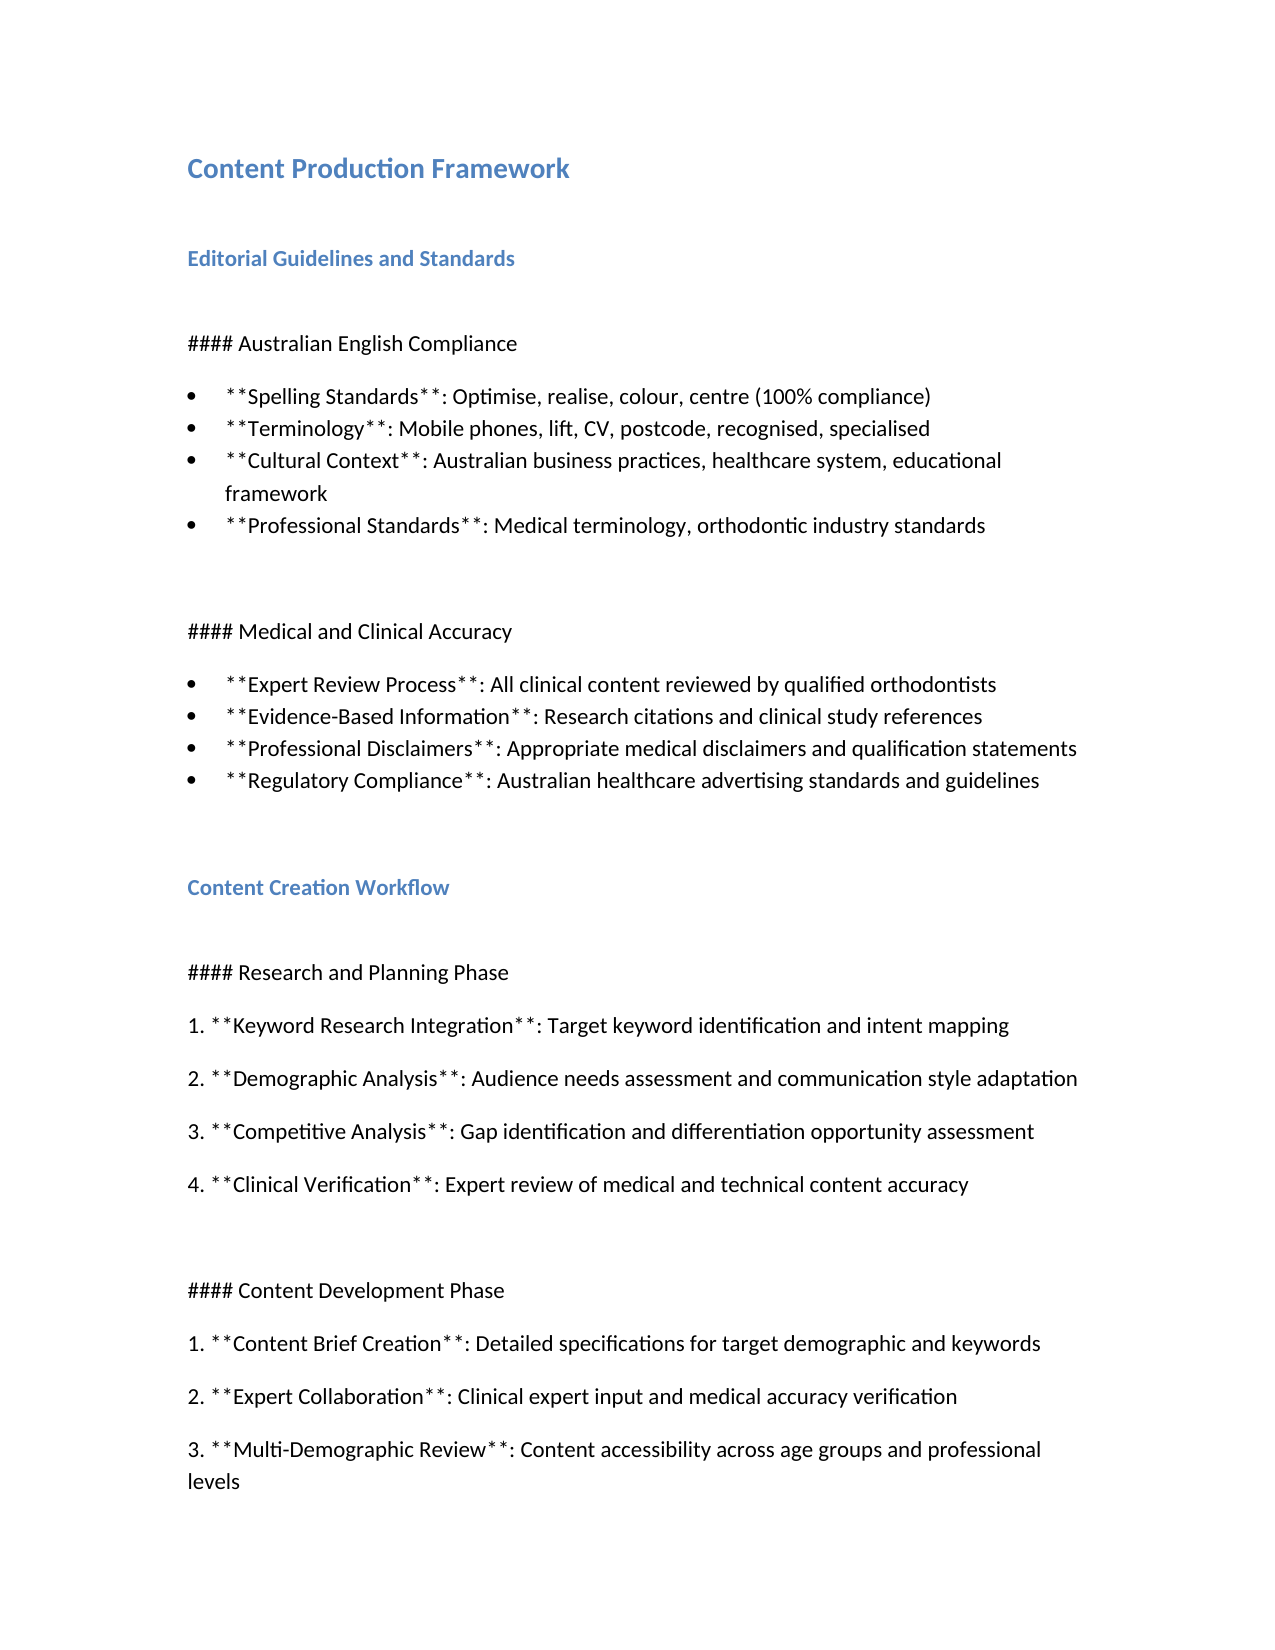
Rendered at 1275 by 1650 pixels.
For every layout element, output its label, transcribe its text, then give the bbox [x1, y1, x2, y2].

list **Terminology**: Mobile phones, lift, CV, postcode, recognised, specialised [187, 414, 1087, 442]
text 3. **Competitive Analysis**: Gap identification and differentiation opportunity assessment [187, 1117, 1087, 1145]
text #### Content Development Phase [187, 1276, 1087, 1304]
list **Regulatory Compliance**: Australian healthcare advertising standards and guidelines [187, 767, 1087, 794]
text #### Australian English Compliance [187, 329, 1087, 357]
text 3. **Multi-Demographic Review**: Content accessibility across age groups and professional levels [187, 1435, 1087, 1495]
subtitle Editorial Guidelines and Standards [187, 244, 1087, 272]
list **Expert Review Process**: All clinical content reviewed by qualified orthodontists [187, 670, 1087, 698]
list **Evidence-Based Information**: Research citations and clinical study references [187, 702, 1087, 730]
list **Cultural Context**: Australian business practices, healthcare system, educational framework [187, 447, 1087, 507]
text 2. **Expert Collaboration**: Clinical expert input and medical accuracy verification [187, 1382, 1087, 1410]
text 1. **Content Brief Creation**: Detailed specifications for target demographic and keywords [187, 1329, 1087, 1357]
text 4. **Clinical Verification**: Expert review of medical and technical content accuracy [187, 1170, 1087, 1198]
list **Spelling Standards**: Optimise, realise, colour, centre (100% compliance) [187, 382, 1087, 410]
list **Professional Standards**: Medical terminology, orthodontic industry standards [187, 511, 1087, 539]
text 1. **Keyword Research Integration**: Target keyword identification and intent mapping [187, 1011, 1087, 1039]
text #### Research and Planning Phase [187, 958, 1087, 986]
text #### Medical and Clinical Accuracy [187, 617, 1087, 645]
subtitle Content Production Framework [187, 150, 1087, 186]
subtitle Content Creation Workflow [187, 873, 1087, 901]
list **Professional Disclaimers**: Appropriate medical disclaimers and qualification statements [187, 734, 1087, 762]
text 2. **Demographic Analysis**: Audience needs assessment and communication style adaptation [187, 1064, 1087, 1092]
